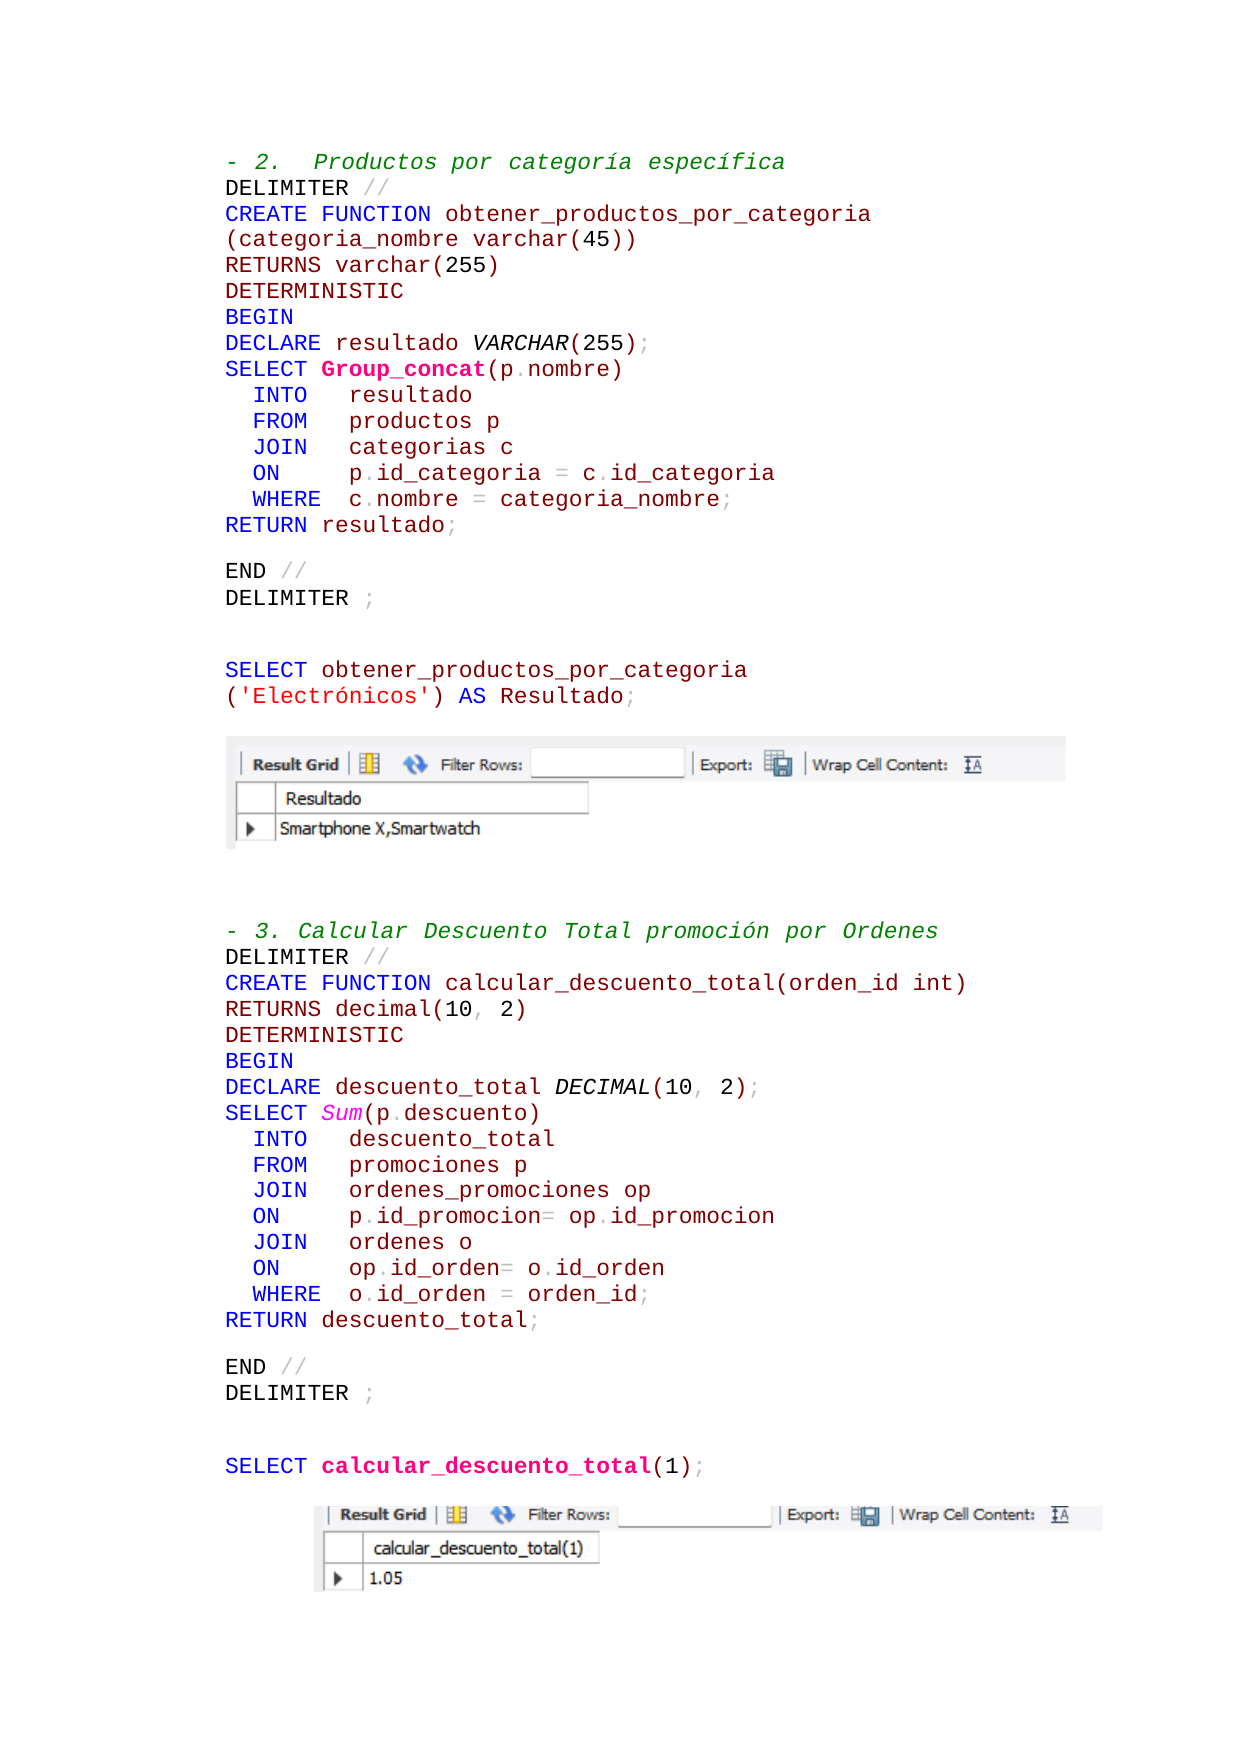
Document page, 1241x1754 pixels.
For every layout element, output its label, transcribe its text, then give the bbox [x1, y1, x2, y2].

text CREATE FUNCTION obtener_productos_por_categoria [225, 202, 1090, 228]
text RETURN resultado; [225, 513, 1090, 539]
text - 2. Productos por categoría específica [225, 150, 1090, 176]
text END // DELIMITER ; [225, 1355, 1090, 1407]
text - 3. Calcular Descuento Total promoción por Ordenes [225, 919, 1090, 945]
text (categoria_nombre varchar(45)) RETURNS varchar(255) [225, 228, 1090, 280]
picture [225, 736, 1066, 849]
text DETERMINISTIC BEGIN [225, 1023, 1090, 1075]
text DELIMITER // [225, 945, 1090, 971]
text RETURN descuento_total; [225, 1308, 1090, 1334]
text DECLARE resultado VARCHAR(255); [225, 332, 1090, 357]
text DECLARE descuento_total DECIMAL(10, 2); [225, 1075, 1090, 1101]
text SELECT calcular_descuento_total(1); [225, 1454, 1090, 1480]
text DETERMINISTIC BEGIN [225, 280, 1090, 332]
text END // DELIMITER ; [225, 560, 1090, 612]
text SELECT obtener_productos_por_categoria ('Electrónicos') AS Resultado; [225, 658, 1090, 710]
text SELECT Sum(p.descuento) INTO descuento_total FROM promociones p JOIN ordenes_promociones op ON p.id_promocion= op.id_promocion JOIN ordenes o ON op.id_orden= o.id_orden WHERE o.id_orden = orden_id; [225, 1101, 1090, 1308]
text SELECT Group_concat(p.nombre) INTO resultado FROM productos p JOIN categorias c ON p.id_categoria = c.id_categoria WHERE c.nombre = categoria_nombre; [225, 357, 1090, 513]
picture [300, 1506, 1103, 1592]
text DELIMITER // [225, 176, 1090, 202]
text CREATE FUNCTION calcular_descuento_total(orden_id int) RETURNS decimal(10, 2) [225, 971, 1090, 1023]
